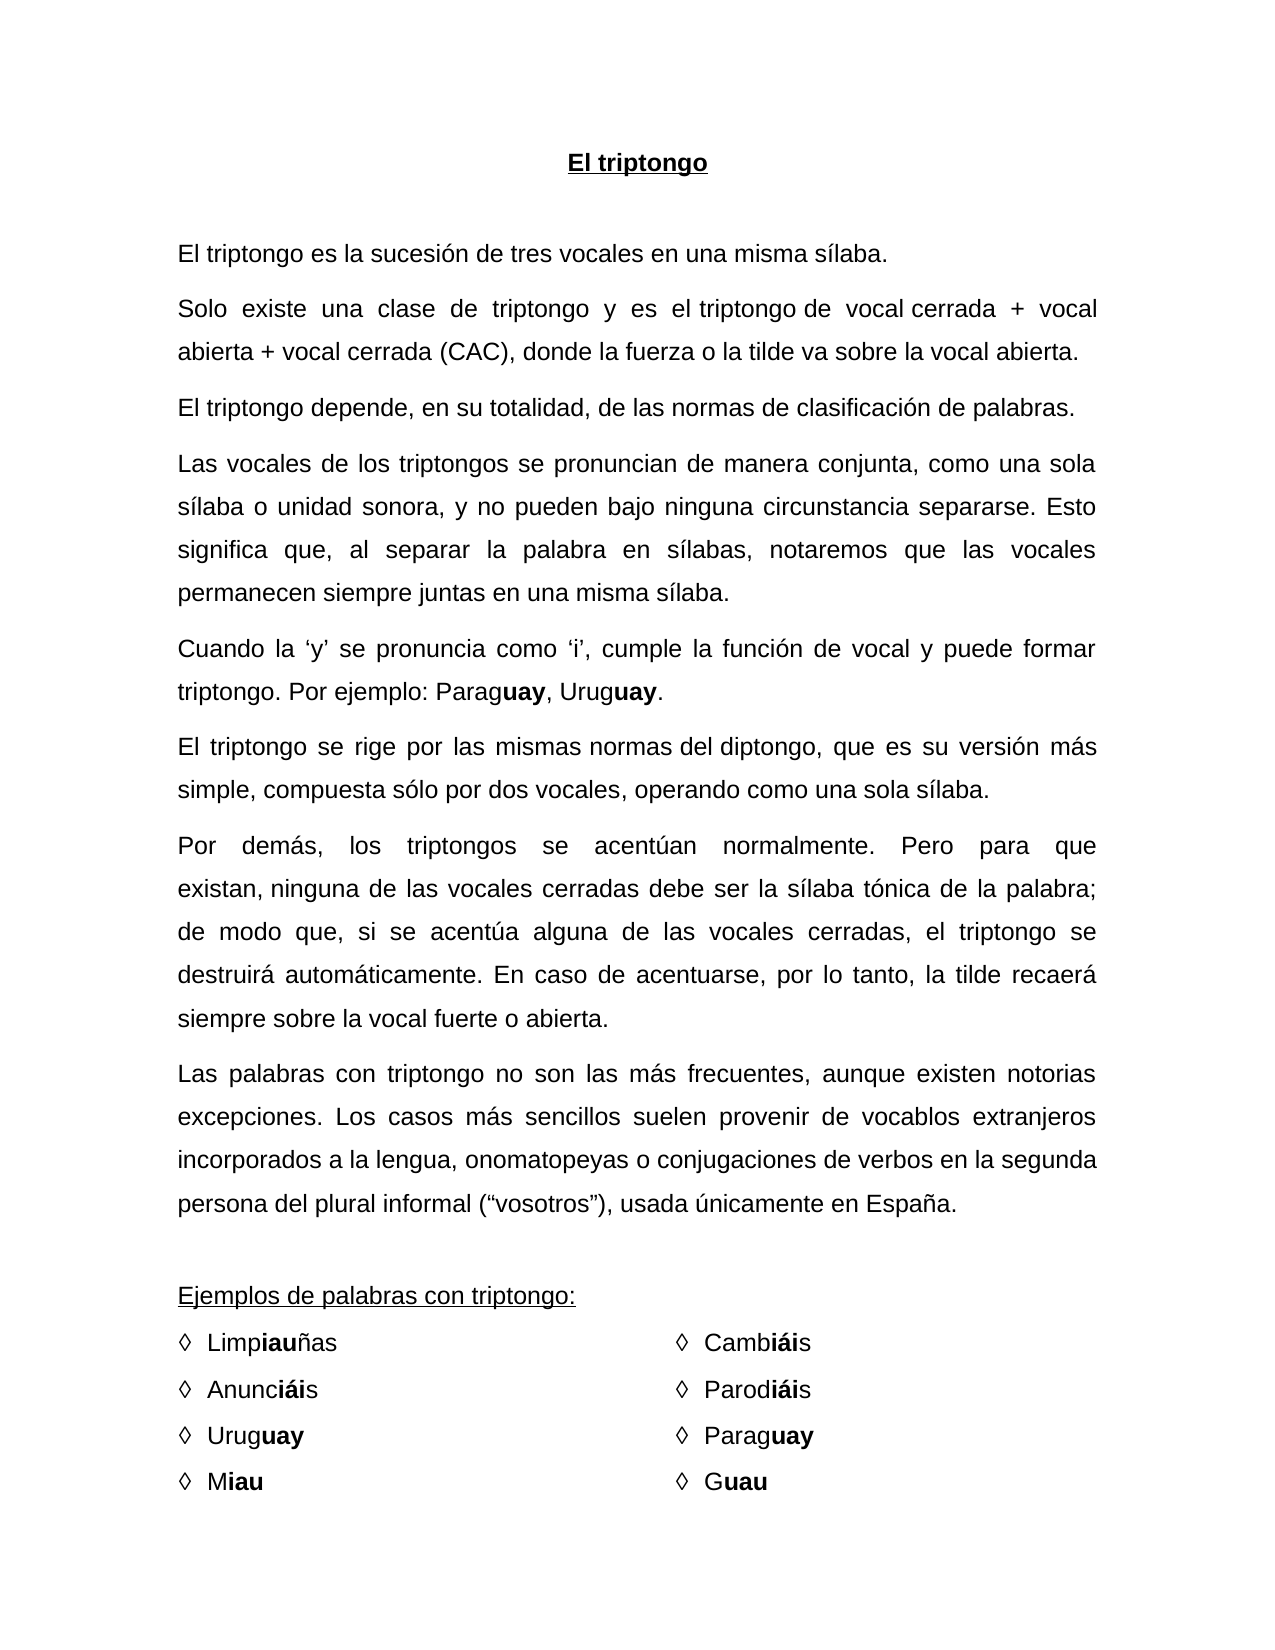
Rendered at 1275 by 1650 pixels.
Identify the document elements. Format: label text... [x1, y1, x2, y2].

list Anunciáis [177, 1375, 601, 1406]
text El triptongo se rige por las mismas normas del diptongo, que es su versión más simple, compuesta sólo por dos vocales, operando como una sola sílaba. [177, 732, 1098, 804]
list Paraguay [674, 1421, 1098, 1452]
list Limpiauñas [177, 1328, 601, 1359]
text Las vocales de los triptongos se pronuncian de manera conjunta, como una sola sílaba o unidad sonora, y no pueden bajo ninguna circunstancia separarse. Esto significa que, al separar la palabra en sílabas, notaremos que las vocales permanecen siempre juntas en una misma sílaba. [177, 449, 1098, 607]
list Parodiáis [674, 1375, 1098, 1406]
text Solo existe una clase de triptongo y es el triptongo de vocal cerrada + vocal abierta + vocal cerrada (CAC), donde la fuerza o la tilde va sobre la vocal abierta. [177, 294, 1098, 366]
text Cuando la ‘y’ se pronuncia como ‘i’, cumple la función de vocal y puede formar triptongo. Por ejemplo: Paraguay, Uruguay. [177, 634, 1098, 706]
text El triptongo depende, en su totalidad, de las normas de clasificación de palabras. [177, 393, 1098, 422]
list Cambiáis [674, 1328, 1098, 1359]
text Por demás, los triptongos se acentúan normalmente. Pero para que existan, ninguna de las vocales cerradas debe ser la sílaba tónica de la palabra; de modo que, si se acentúa alguna de las vocales cerradas, el triptongo se destruirá automáticamente. En caso de acentuarse, por lo tanto, la tilde recaerá siempre sobre la vocal fuerte o abierta. [177, 831, 1098, 1032]
text El triptongo [177, 148, 1098, 176]
text Ejemplos de palabras con triptongo: [177, 1244, 1098, 1309]
list Uruguay [177, 1421, 601, 1452]
list Guau [674, 1467, 1098, 1498]
list Miau [177, 1467, 601, 1498]
text El triptongo es la sucesión de tres vocales en una misma sílaba. [177, 239, 1098, 267]
text Las palabras con triptongo no son las más frecuentes, aunque existen notorias excepciones. Los casos más sencillos suelen provenir de vocablos extranjeros incorporados a la lengua, onomatopeyas o conjugaciones de verbos en la segunda persona del plural informal (“vosotros”), usada únicamente en España. [177, 1059, 1098, 1217]
